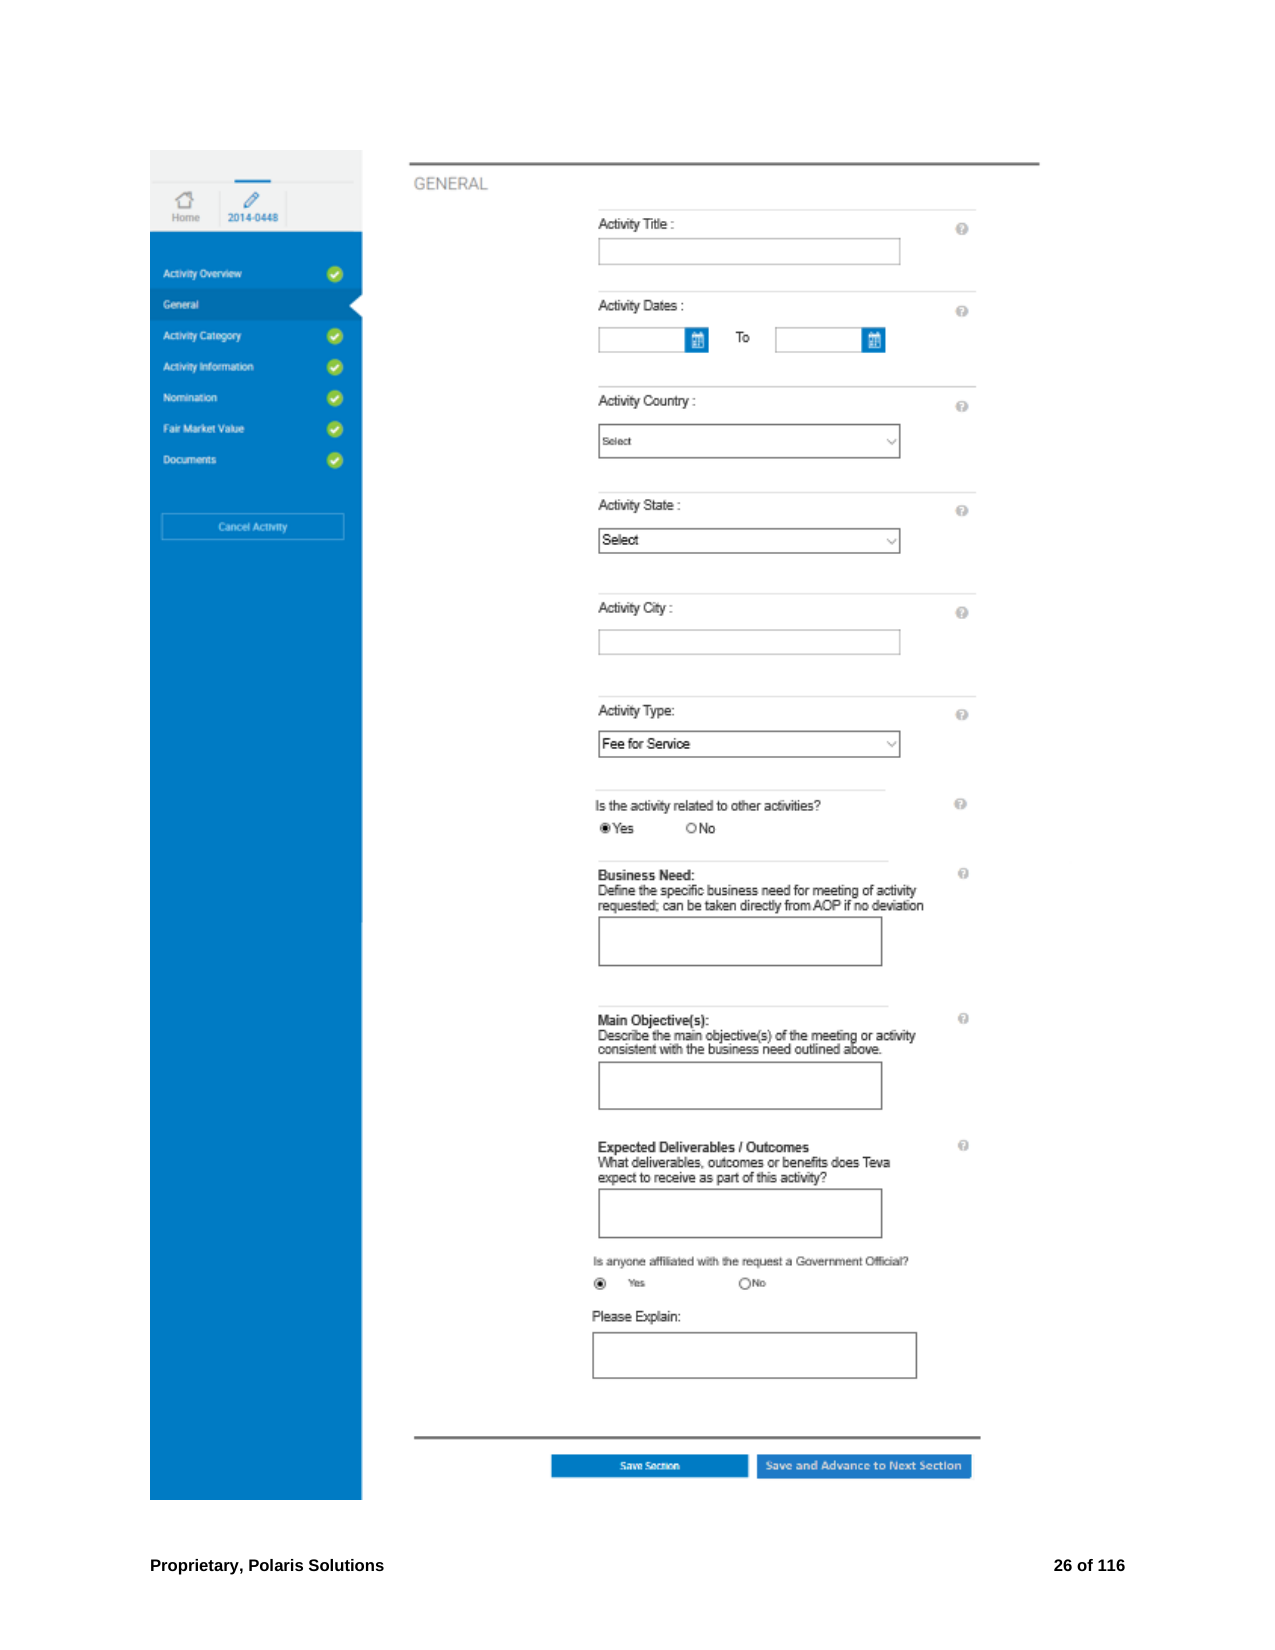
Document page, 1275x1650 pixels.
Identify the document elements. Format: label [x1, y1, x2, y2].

picture [150, 150, 1073, 1500]
